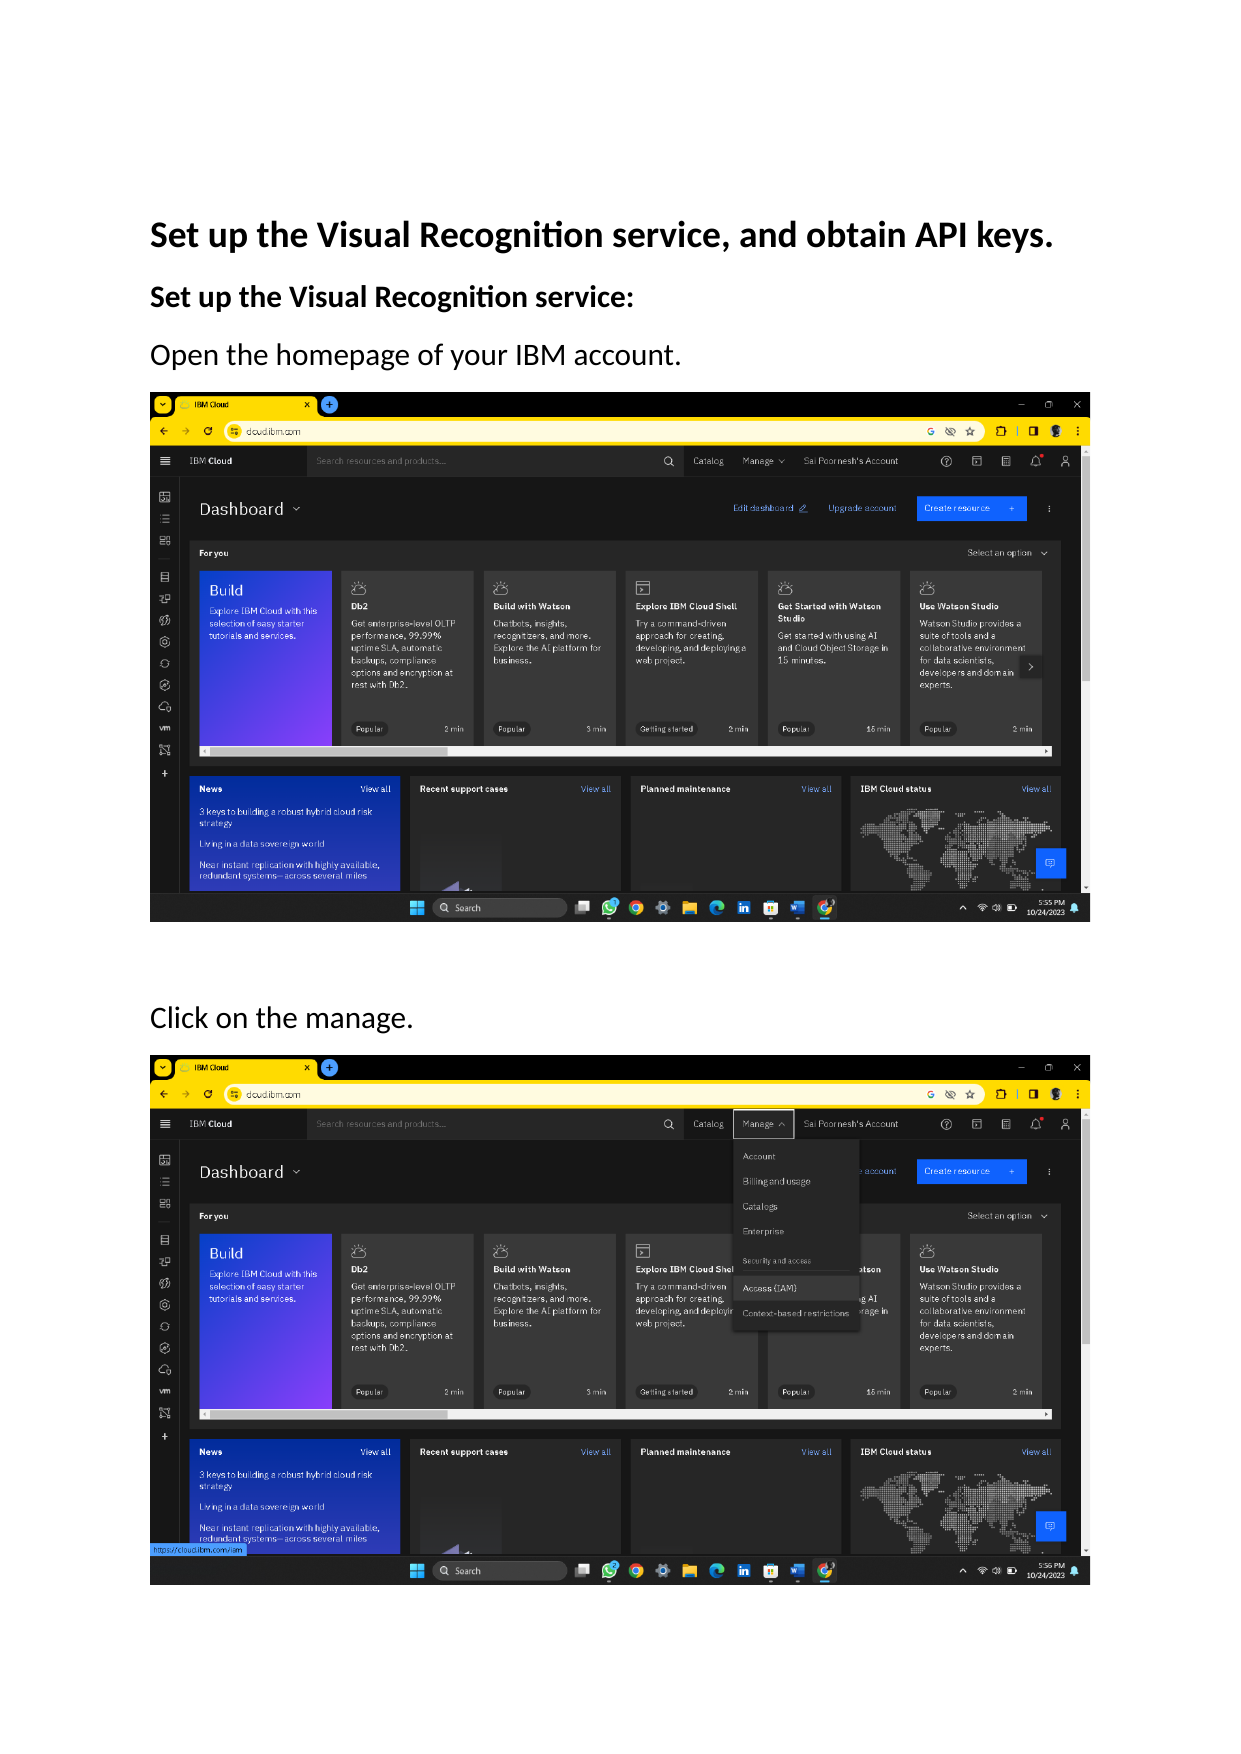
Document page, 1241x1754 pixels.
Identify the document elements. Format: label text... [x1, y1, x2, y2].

picture [150, 392, 1091, 922]
picture [150, 1055, 1091, 1585]
text Click on the manage. [150, 998, 1090, 1036]
text Set up the Visual Recognition service: [150, 277, 1090, 315]
text Set up the Visual Recognition service, and obtain API keys. [150, 211, 1090, 256]
text Open the homepage of your IBM account. [150, 334, 1090, 373]
